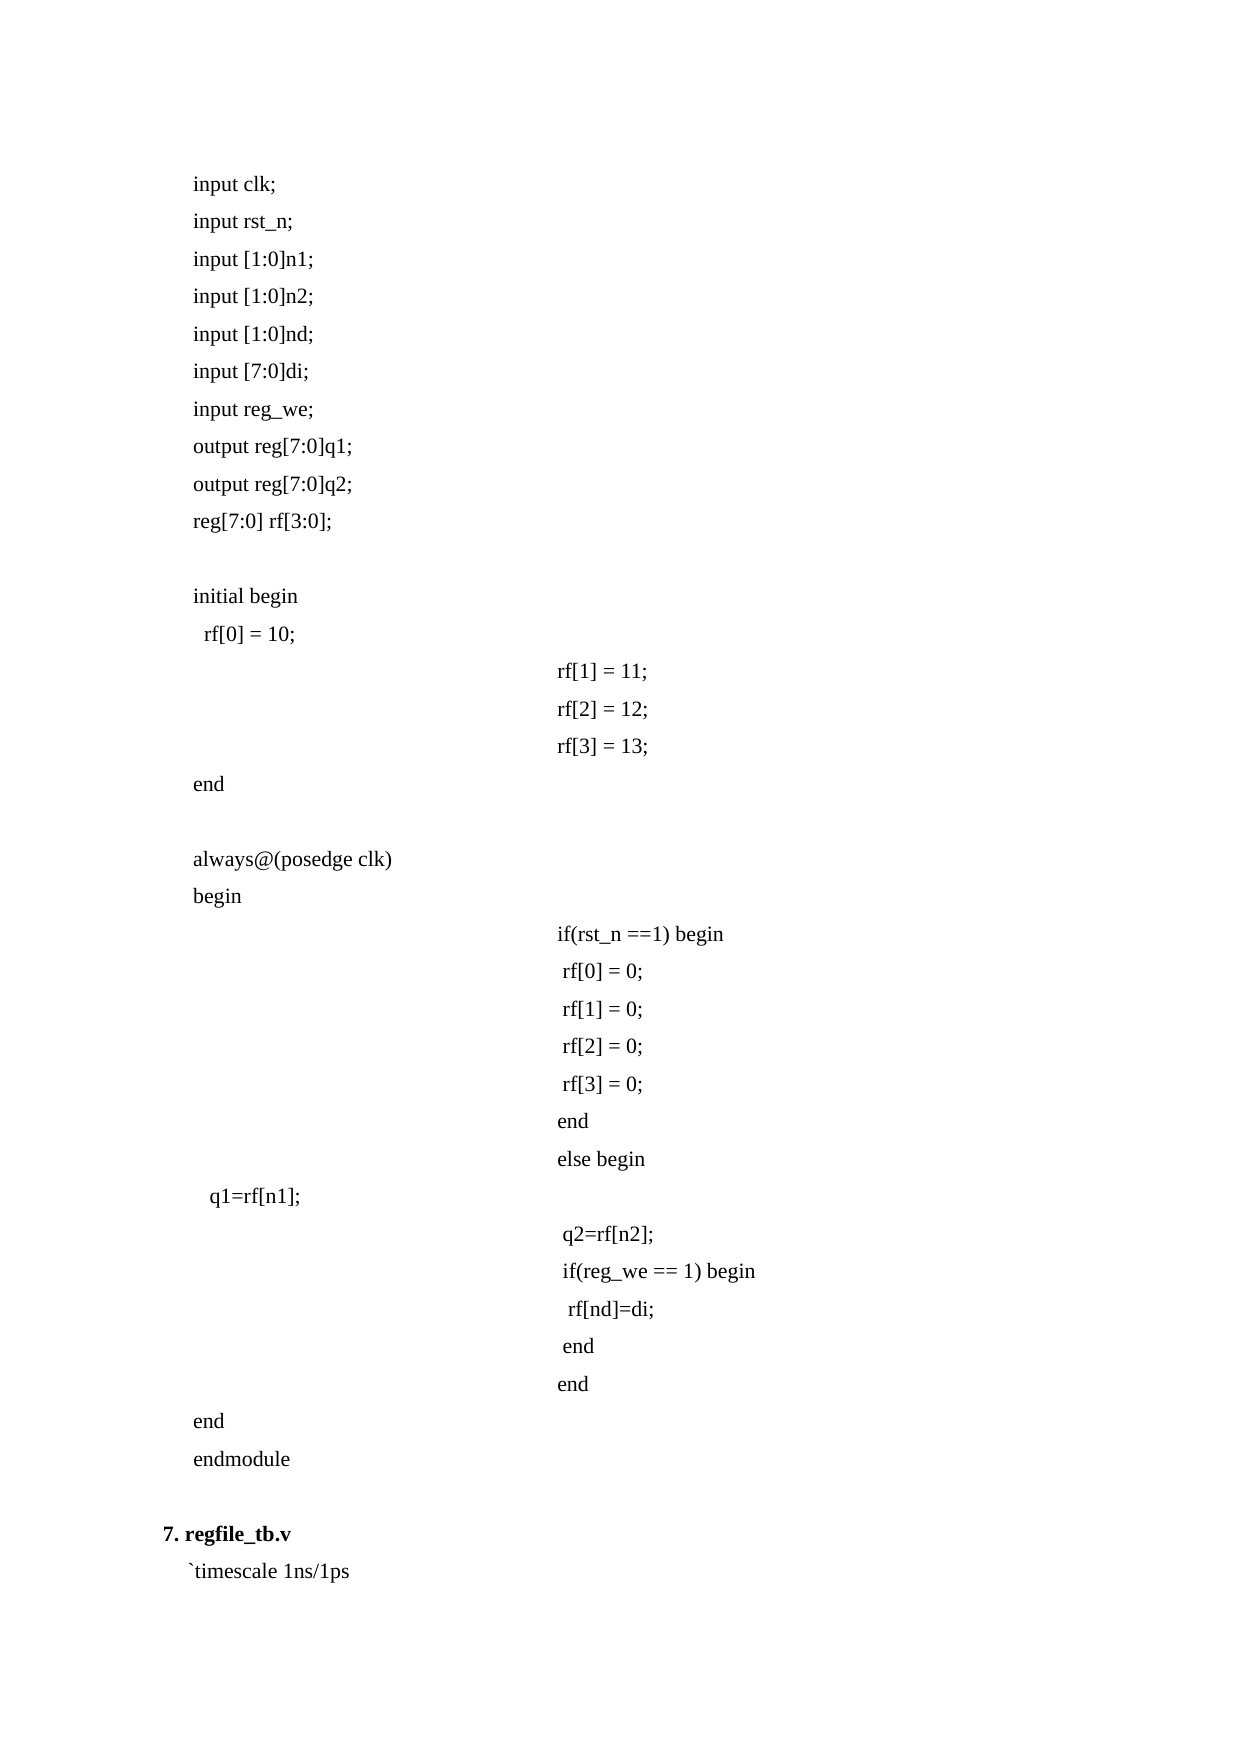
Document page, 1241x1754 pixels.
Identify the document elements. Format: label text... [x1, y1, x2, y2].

text rf[nd]=di; [187, 1289, 1053, 1327]
text input [1:0]n1; [187, 239, 1053, 277]
text end [187, 1327, 1053, 1364]
text input [1:0]nd; [187, 314, 1053, 352]
text output reg[7:0]q2; [187, 464, 1053, 502]
text q2=rf[n2]; [187, 1214, 1053, 1252]
text input rst_n; [187, 202, 1053, 239]
text begin [187, 877, 1053, 914]
text rf[3] = 13; [187, 727, 1053, 764]
text input reg_we; [187, 389, 1053, 427]
text end [187, 1102, 1053, 1139]
text rf[2] = 0; [187, 1027, 1053, 1064]
text if(rst_n ==1) begin [187, 914, 1053, 952]
text always@(posedge clk) [187, 839, 1053, 877]
text if(reg_we == 1) begin [187, 1252, 1053, 1289]
text reg[7:0] rf[3:0]; [187, 502, 1053, 539]
text else begin [187, 1139, 1053, 1177]
text end [187, 764, 1053, 802]
text rf[1] = 11; [187, 652, 1053, 689]
text endmodule [187, 1439, 1053, 1477]
text output reg[7:0]q1; [187, 427, 1053, 464]
text rf[2] = 12; [187, 689, 1053, 727]
text end [187, 1402, 1053, 1439]
text input [7:0]di; [187, 352, 1053, 389]
text rf[0] = 10; [187, 614, 1053, 652]
text input [1:0]n2; [187, 277, 1053, 314]
text q1=rf[n1]; [187, 1177, 1053, 1214]
text rf[0] = 0; [187, 952, 1053, 989]
text rf[1] = 0; [187, 989, 1053, 1027]
text input clk; [187, 164, 1053, 202]
text `timescale 1ns/1ps [187, 1552, 1053, 1589]
text rf[3] = 0; [187, 1064, 1053, 1102]
text initial begin [187, 577, 1053, 614]
text end [187, 1364, 1053, 1402]
subtitle 7. regfile_tb.v [163, 1514, 1053, 1552]
